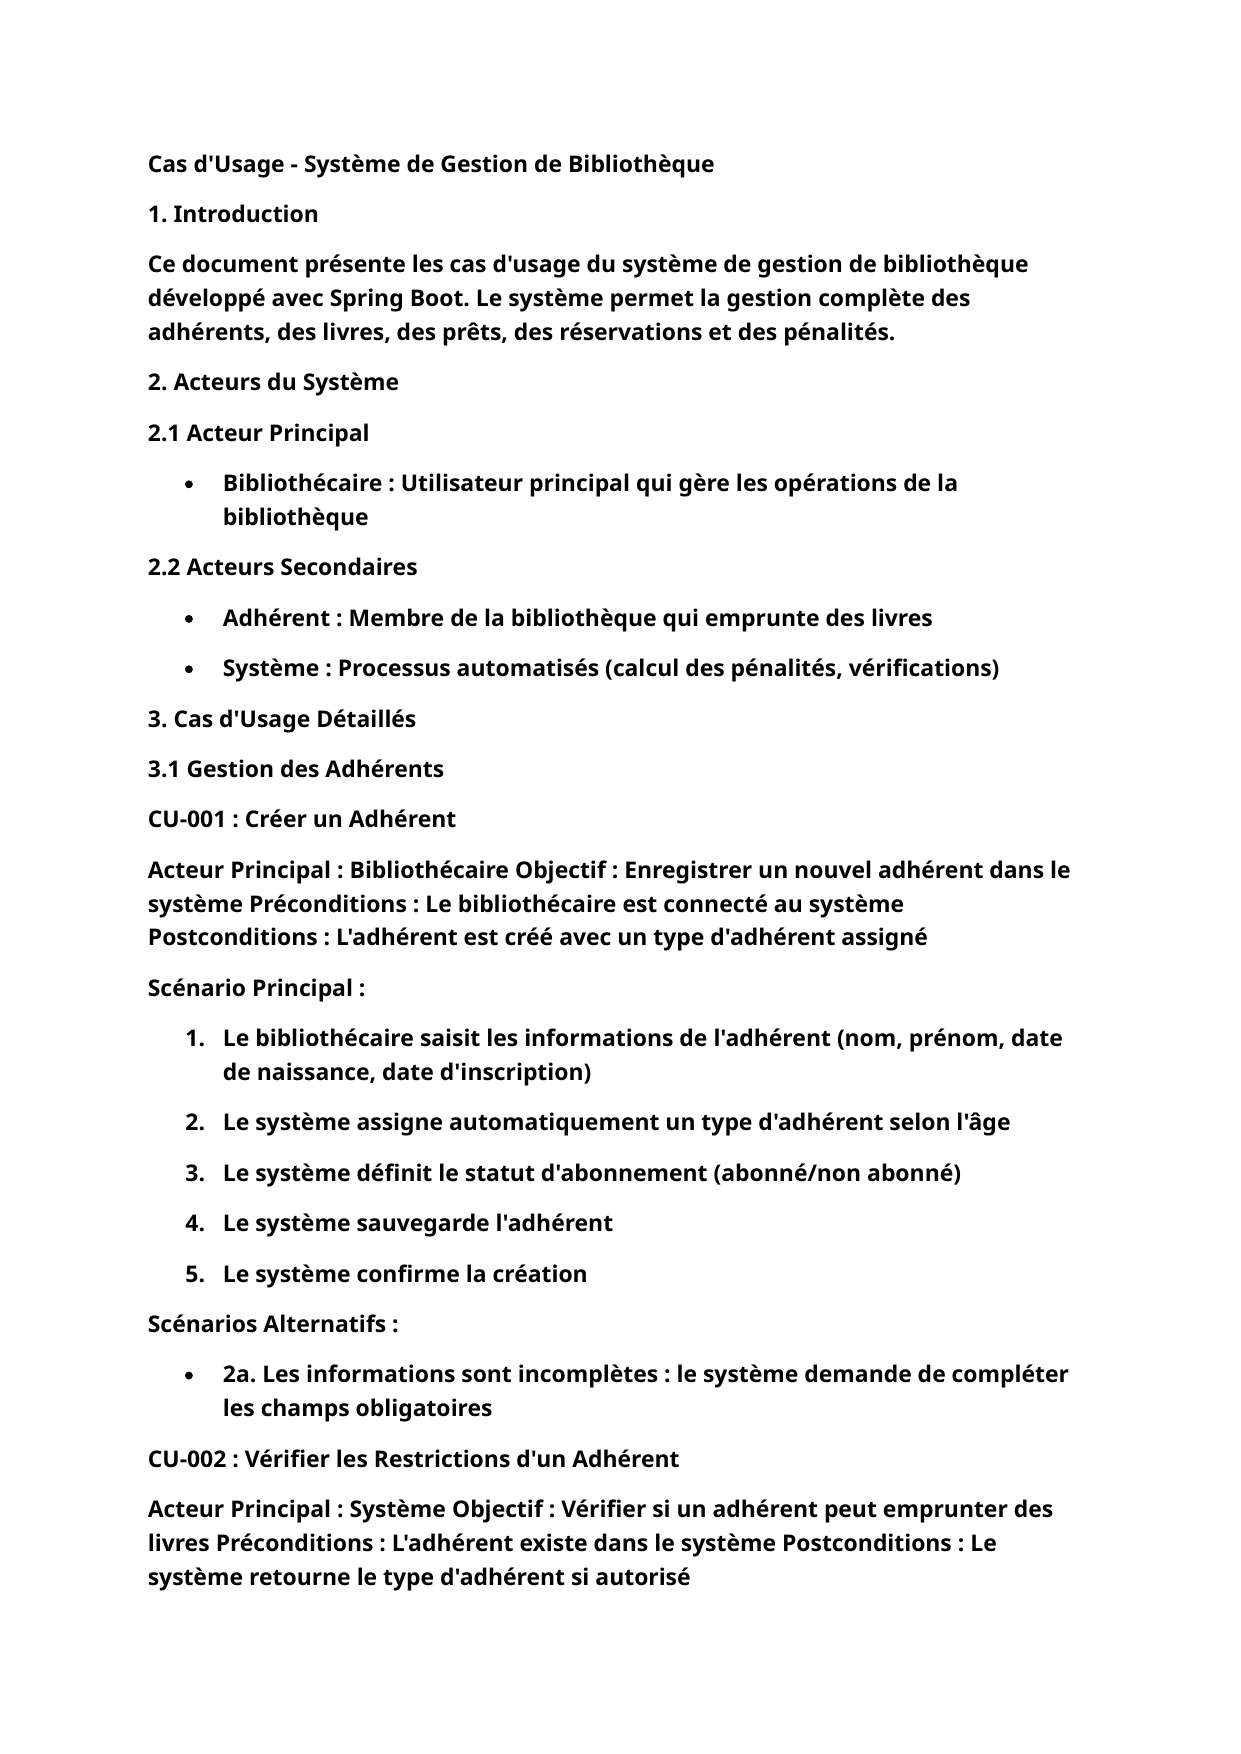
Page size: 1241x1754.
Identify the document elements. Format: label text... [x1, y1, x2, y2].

text 3.1 Gestion des Adhérents [148, 753, 1093, 784]
text Scénarios Alternatifs : [148, 1308, 1093, 1339]
list Le système définit le statut d'abonnement (abonné/non abonné) [185, 1157, 1093, 1188]
text Cas d'Usage - Système de Gestion de Bibliothèque [148, 148, 1093, 179]
text 1. Introduction [148, 198, 1093, 229]
list Le système confirme la création [185, 1258, 1093, 1289]
text 2.2 Acteurs Secondaires [148, 551, 1093, 583]
text 3. Cas d'Usage Détaillés [148, 703, 1093, 734]
text Scénario Principal : [148, 972, 1093, 1003]
list Le système sauvegarde l'adhérent [185, 1207, 1093, 1238]
list Le bibliothécaire saisit les informations de l'adhérent (nom, prénom, date de naissance, date d'inscription) [185, 1022, 1093, 1087]
text 2. Acteurs du Système [148, 366, 1093, 398]
list Le système assigne automatiquement un type d'adhérent selon l'âge [185, 1106, 1093, 1138]
list 2a. Les informations sont incomplètes : le système demande de compléter les champs obligatoires [185, 1358, 1093, 1423]
text Acteur Principal : Système Objectif : Vérifier si un adhérent peut emprunter des livres Préconditions : L'adhérent existe dans le système Postconditions : Le système retourne le type d'adhérent si autorisé [148, 1493, 1093, 1592]
text Ce document présente les cas d'usage du système de gestion de bibliothèque développé avec Spring Boot. Le système permet la gestion complète des adhérents, des livres, des prêts, des réservations et des pénalités. [148, 248, 1093, 347]
list Système : Processus automatisés (calcul des pénalités, vérifications) [185, 652, 1093, 683]
list Adhérent : Membre de la bibliothèque qui emprunte des livres [185, 602, 1093, 633]
text 2.1 Acteur Principal [148, 417, 1093, 448]
text Acteur Principal : Bibliothécaire Objectif : Enregistrer un nouvel adhérent dans le système Préconditions : Le bibliothécaire est connecté au système Postconditions : L'adhérent est créé avec un type d'adhérent assigné [148, 854, 1093, 953]
text CU-002 : Vérifier les Restrictions d'un Adhérent [148, 1443, 1093, 1474]
list Bibliothécaire : Utilisateur principal qui gère les opérations de la bibliothèque [185, 467, 1093, 532]
text CU-001 : Créer un Adhérent [148, 803, 1093, 835]
